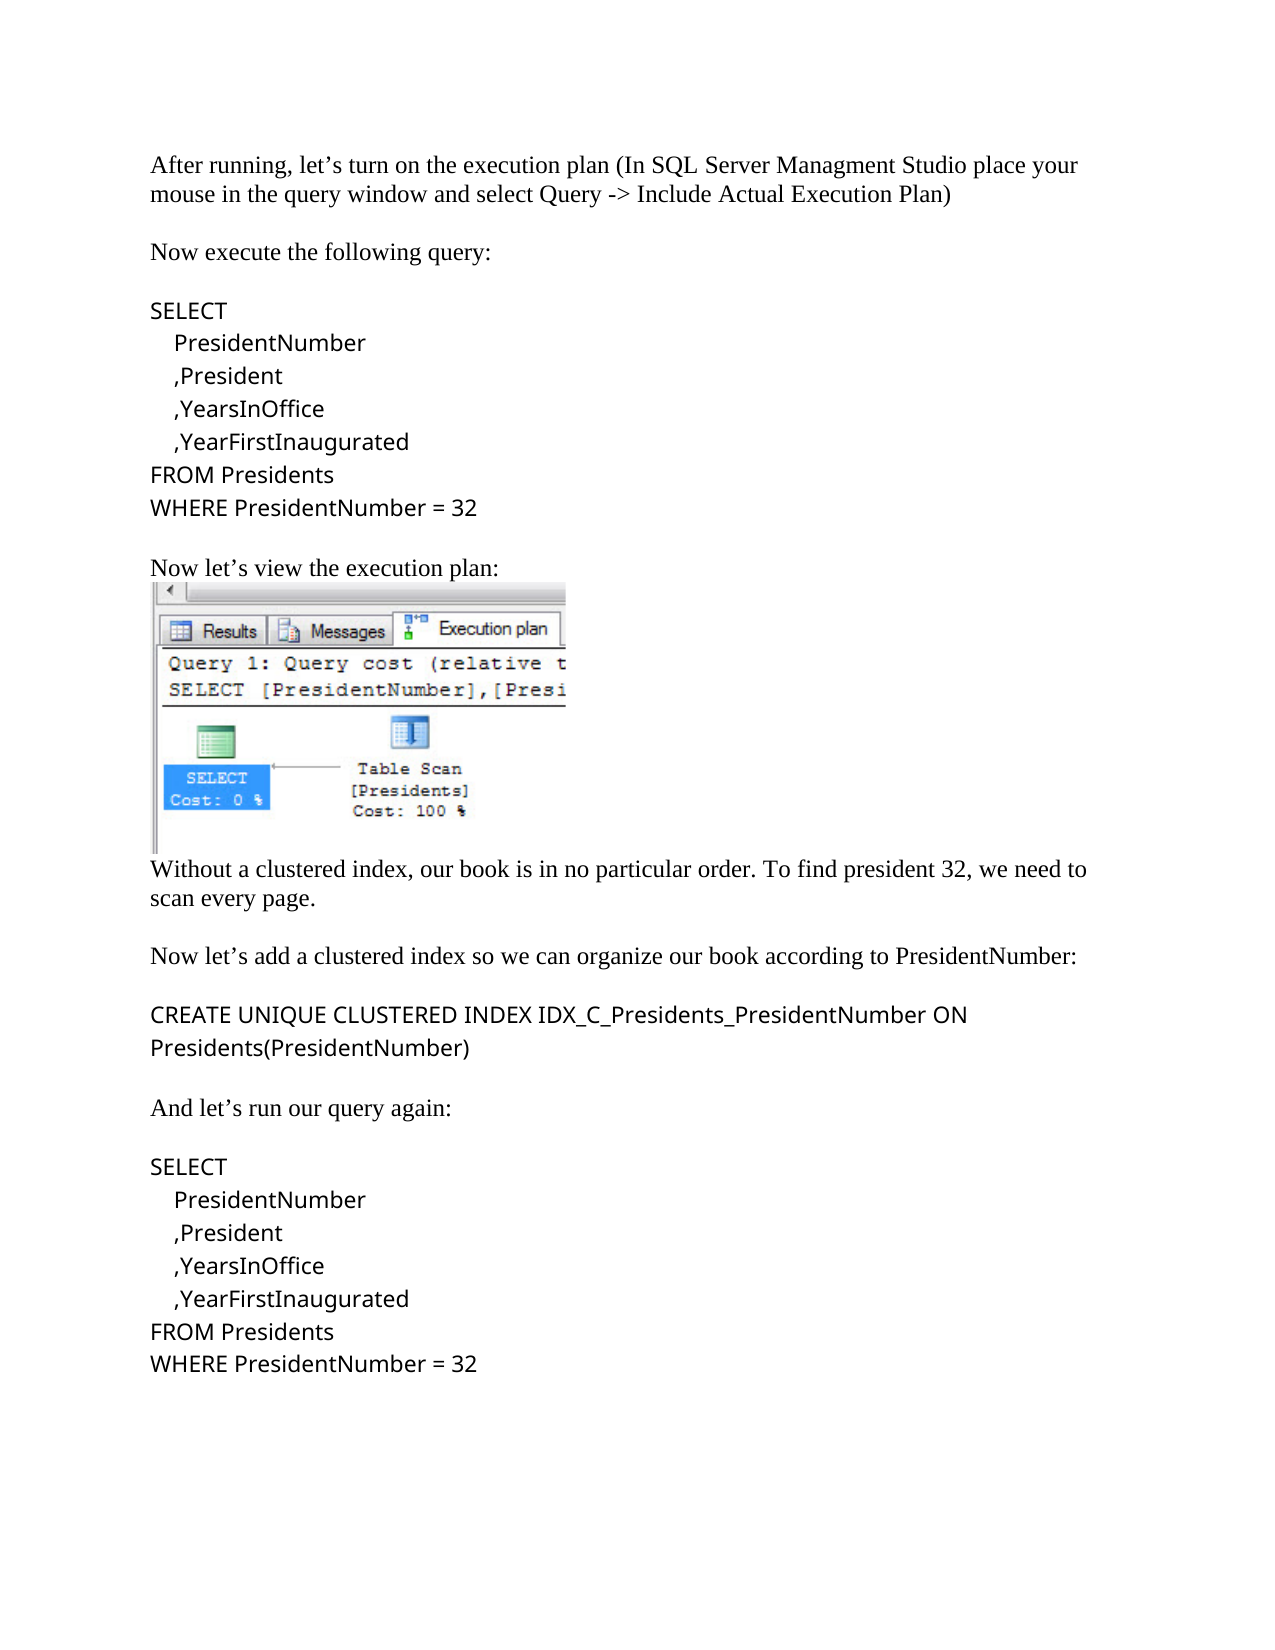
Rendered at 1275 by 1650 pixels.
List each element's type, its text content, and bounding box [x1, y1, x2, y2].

text Now let’s add a clustered index so we can organize our book according to PresidentNumber: [150, 941, 1125, 969]
text CREATE UNIQUE CLUSTERED INDEX IDX_C_Presidents_PresidentNumber ON Presidents(PresidentNumber) [150, 999, 1125, 1063]
text SELECT PresidentNumber ,President ,YearsInOffice ,YearFirstInaugurated FROM Presidents WHERE PresidentNumber = 32 [150, 294, 1125, 523]
picture [150, 582, 566, 854]
text After running, let’s turn on the execution plan (In SQL Server Managment Studio place your mouse in the query window and select Query -> Include Actual Execution Plan) [150, 150, 1125, 207]
text And let’s run our query again: [150, 1093, 1125, 1122]
text Now execute the following query: [150, 237, 1125, 265]
text SELECT PresidentNumber ,President ,YearsInOffice ,YearFirstInaugurated FROM Presidents WHERE PresidentNumber = 32 [150, 1151, 1125, 1379]
